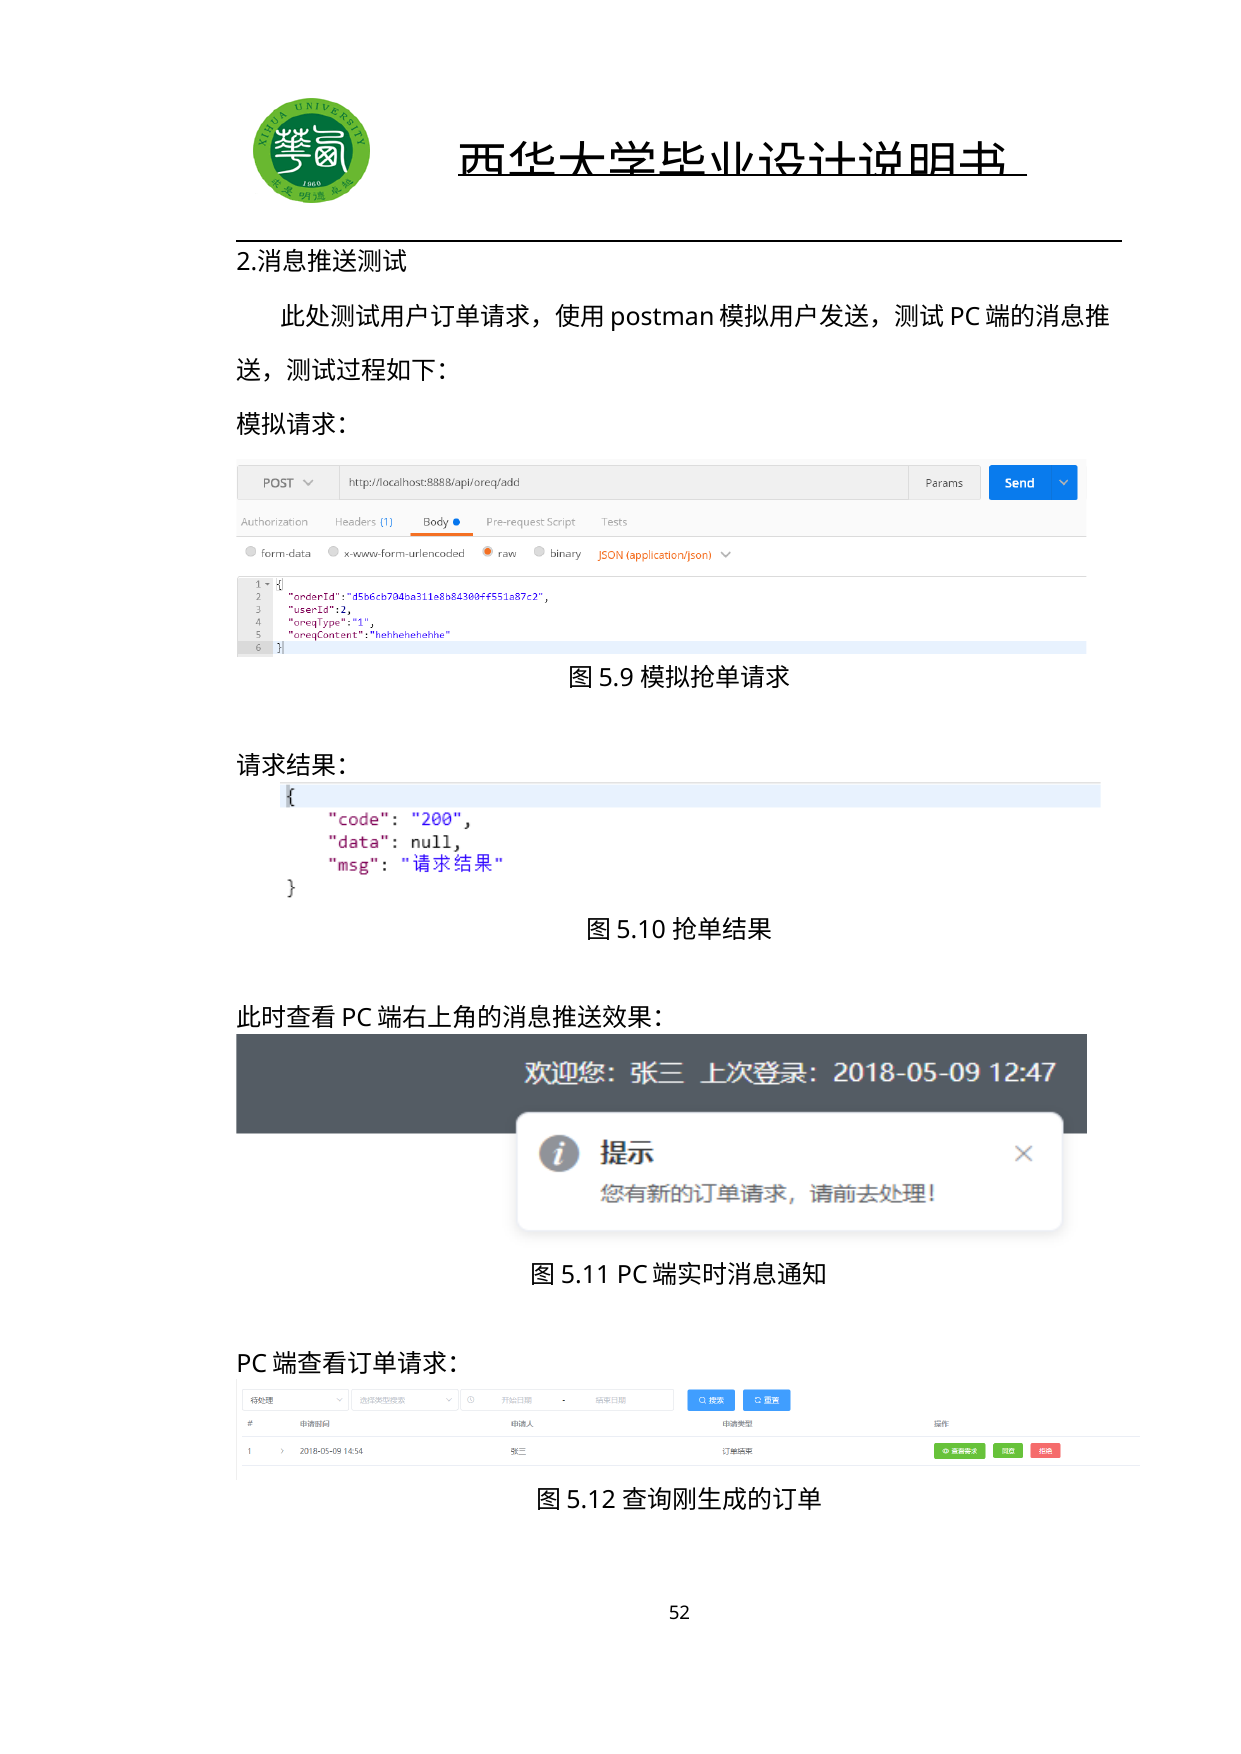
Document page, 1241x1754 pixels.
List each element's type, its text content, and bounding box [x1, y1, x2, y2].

text 此处测试用户订单请求，使用postman模拟用户发送，测试PC端的消息推送，测试过程如下： [236, 296, 1122, 387]
picture [236, 1034, 1087, 1255]
text 图5.9 模拟抢单请求 [236, 657, 1122, 693]
text 图5.12 查询刚生成的订单 [236, 1480, 1122, 1516]
text 此时查看PC端右上角的消息推送效果： [236, 998, 1122, 1034]
text 图5.11 PC端实时消息通知 [236, 1255, 1122, 1291]
text 模拟请求： [236, 405, 1122, 441]
text PC端查看订单请求： [236, 1343, 1122, 1379]
picture [280, 781, 1101, 910]
text 2.消息推送测试 [236, 242, 1122, 278]
text 请求结果： [236, 745, 1122, 782]
text 图5.10 抢单结果 [236, 909, 1122, 946]
picture [236, 459, 1087, 657]
picture [236, 88, 387, 215]
picture [236, 1379, 1144, 1480]
